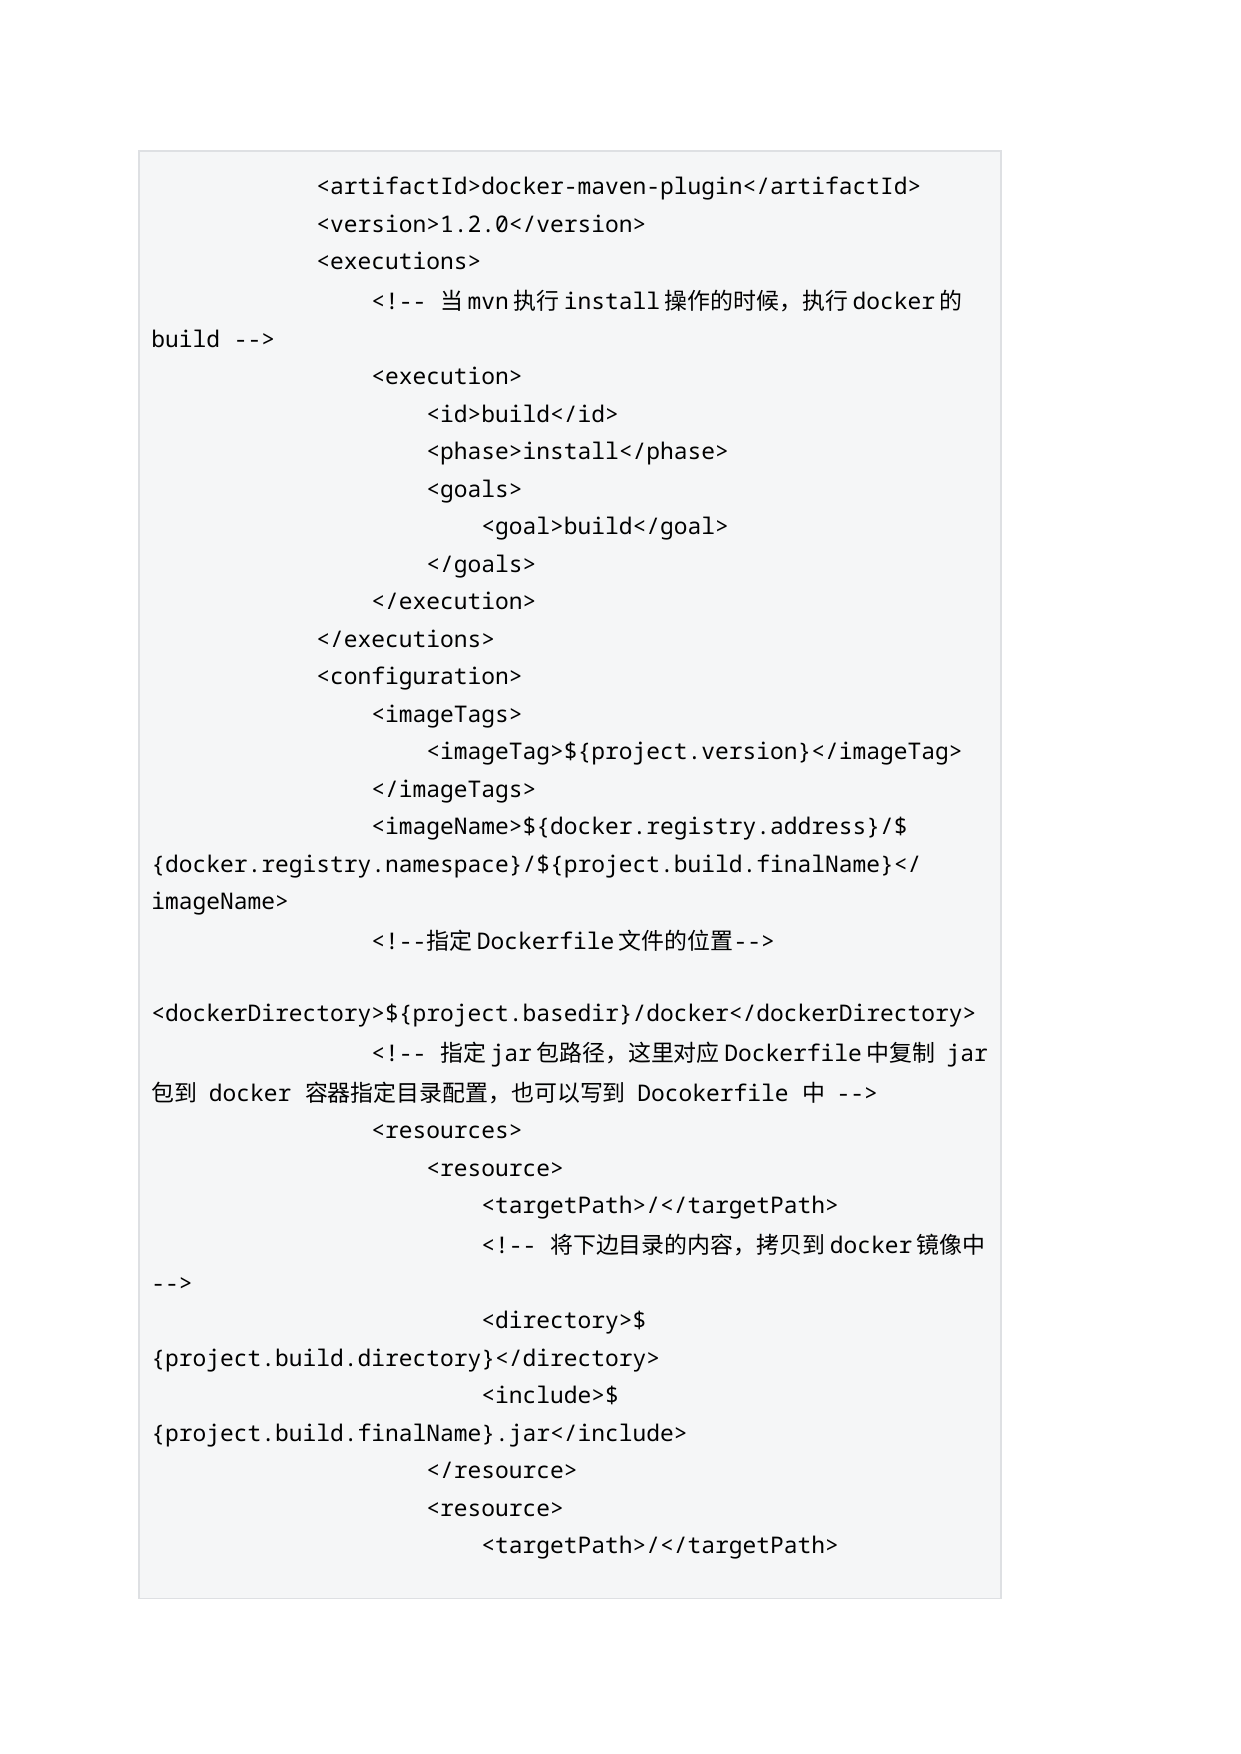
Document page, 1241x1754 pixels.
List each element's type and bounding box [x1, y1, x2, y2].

table_header [140, 152, 1000, 1598]
